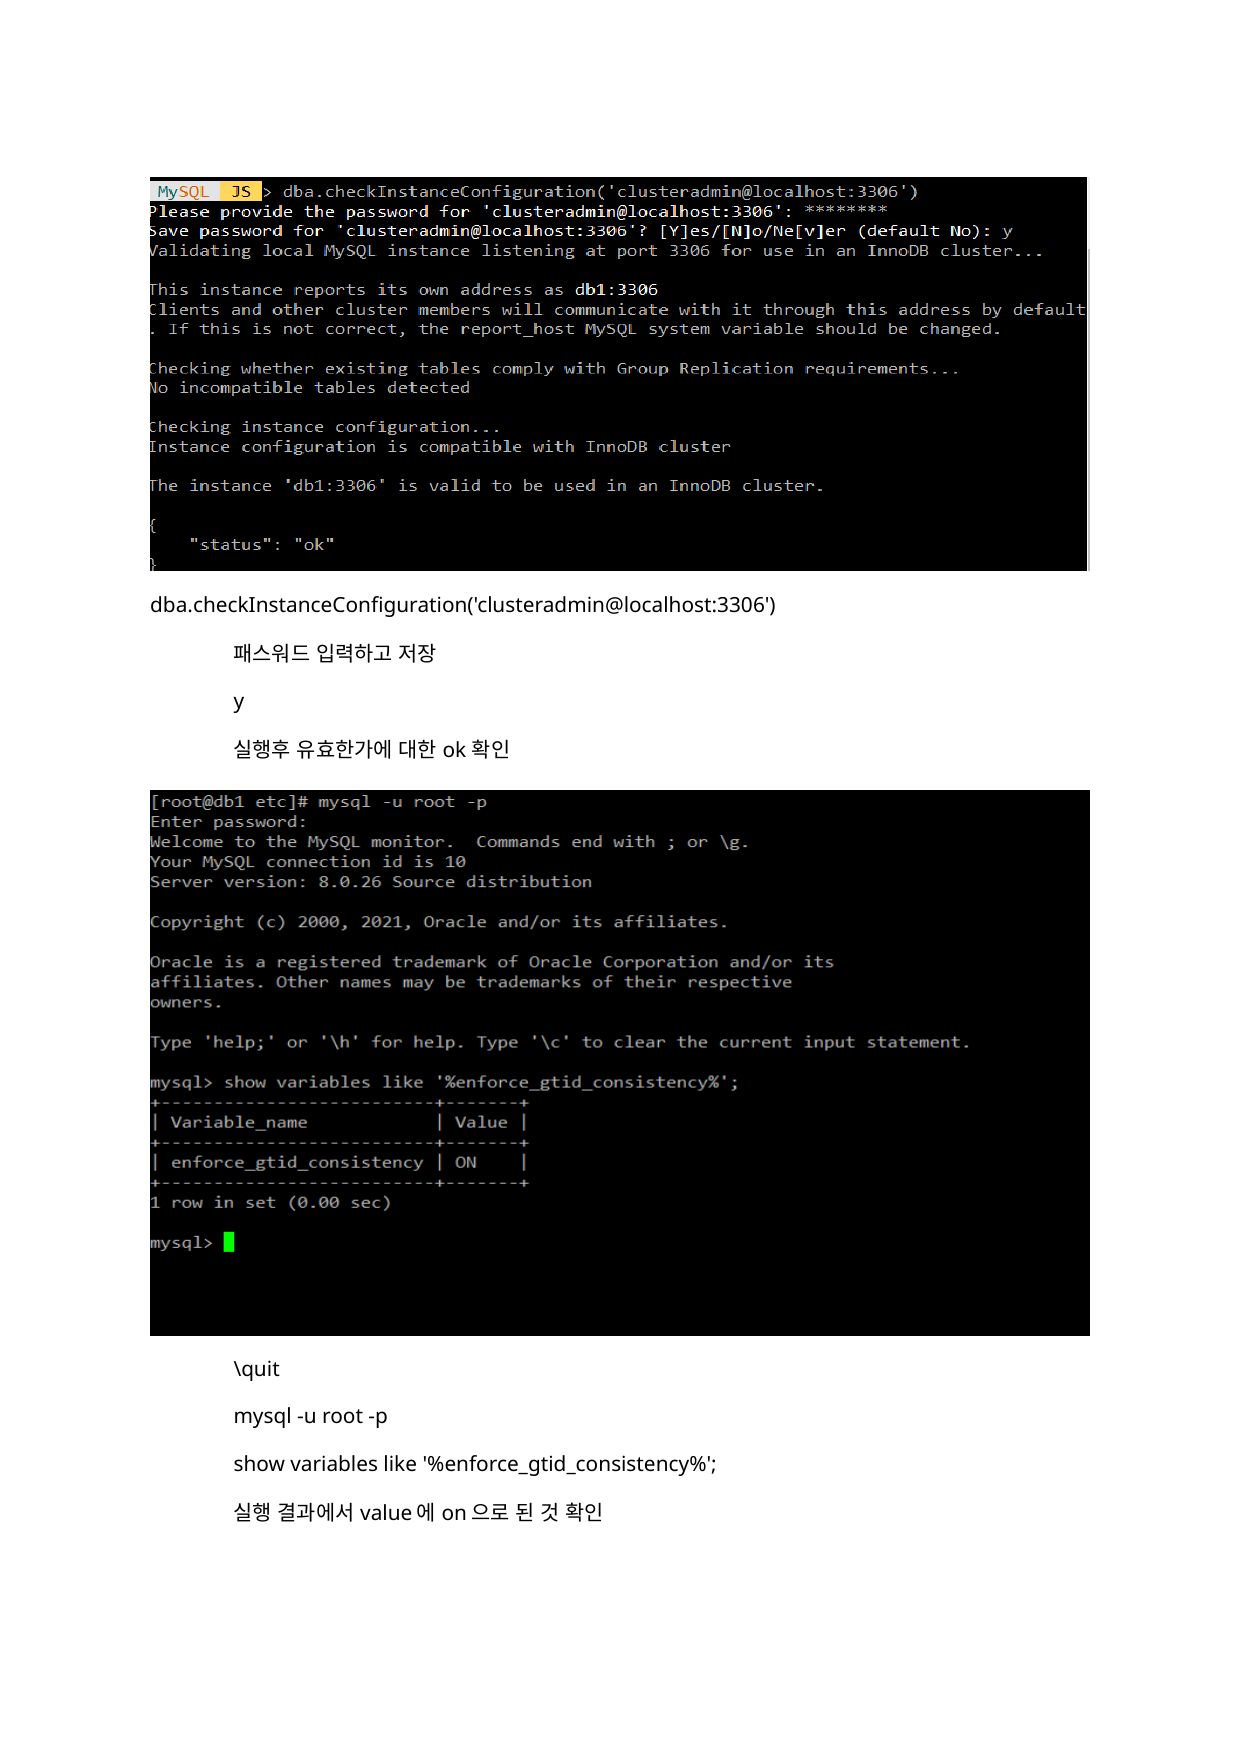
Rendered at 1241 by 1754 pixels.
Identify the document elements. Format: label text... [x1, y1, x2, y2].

text dba.checkInstanceConfiguration('clusteradmin@localhost:3306') [150, 590, 1090, 618]
text 실행 결과에서 value에 on으로 된 것 확인 [150, 1496, 1090, 1527]
text \quit [150, 1354, 1090, 1383]
picture [150, 177, 1090, 571]
picture [150, 783, 1090, 1336]
text 패스워드 입력하고 저장 [150, 637, 1090, 667]
text mysql -u root -p [150, 1402, 1090, 1430]
text 실행후 유효한가에 대한 ok 확인 [150, 734, 1090, 764]
text y [150, 686, 1090, 715]
text show variables like '%enforce_gtid_consistency%'; [150, 1449, 1090, 1477]
